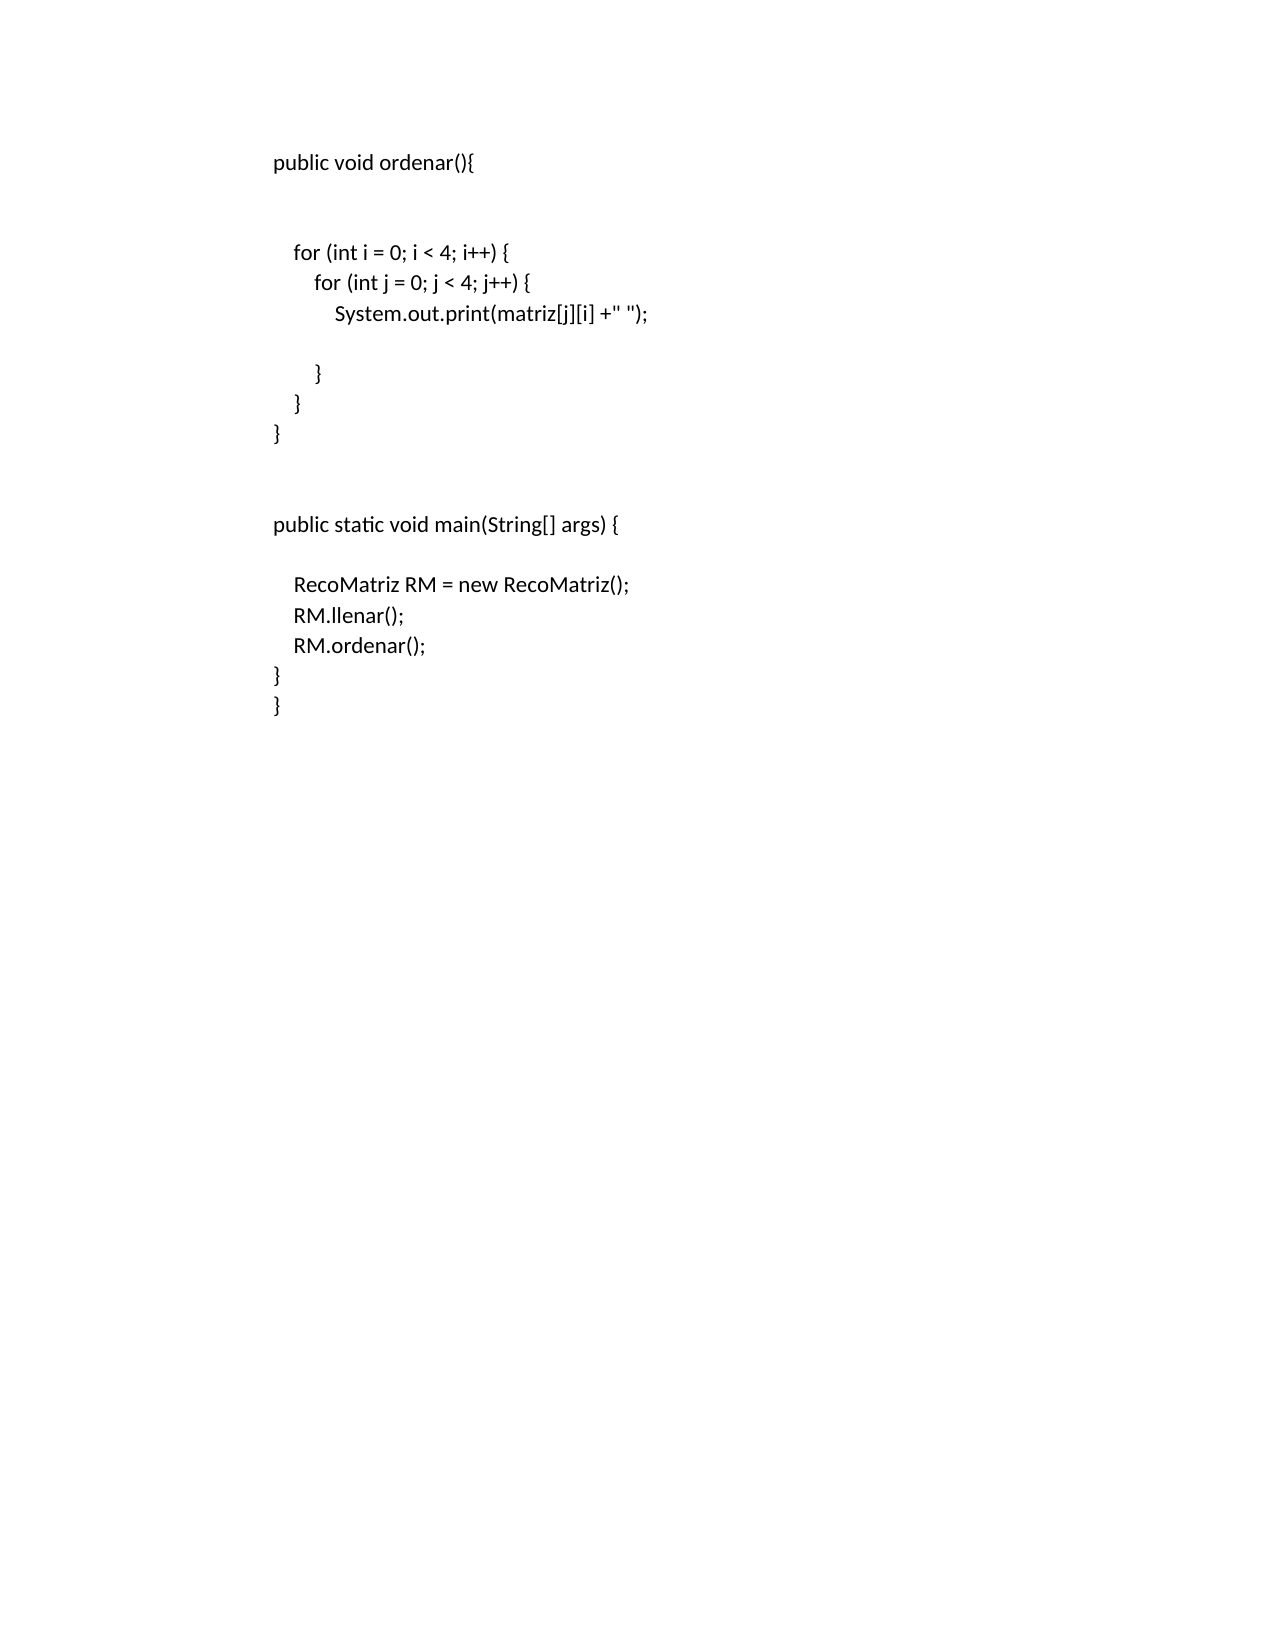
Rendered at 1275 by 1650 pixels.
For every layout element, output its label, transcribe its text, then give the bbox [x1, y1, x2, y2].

list System.out.print(matriz[j][i] +" "); [252, 299, 1098, 327]
list } [252, 661, 1098, 689]
list } [252, 359, 1098, 387]
list for (int i = 0; i < 4; i++) { [252, 238, 1098, 266]
list RM.ordenar(); [252, 631, 1098, 659]
list } [252, 389, 1098, 417]
list RecoMatriz RM = new RecoMatriz(); [252, 571, 1098, 598]
list RM.llenar(); [252, 601, 1098, 629]
list } [252, 419, 1098, 447]
list public void ordenar(){ [252, 148, 1098, 176]
list for (int j = 0; j < 4; j++) { [252, 268, 1098, 296]
list } [252, 691, 1098, 719]
list public static void main(String[] args) { [252, 510, 1098, 538]
